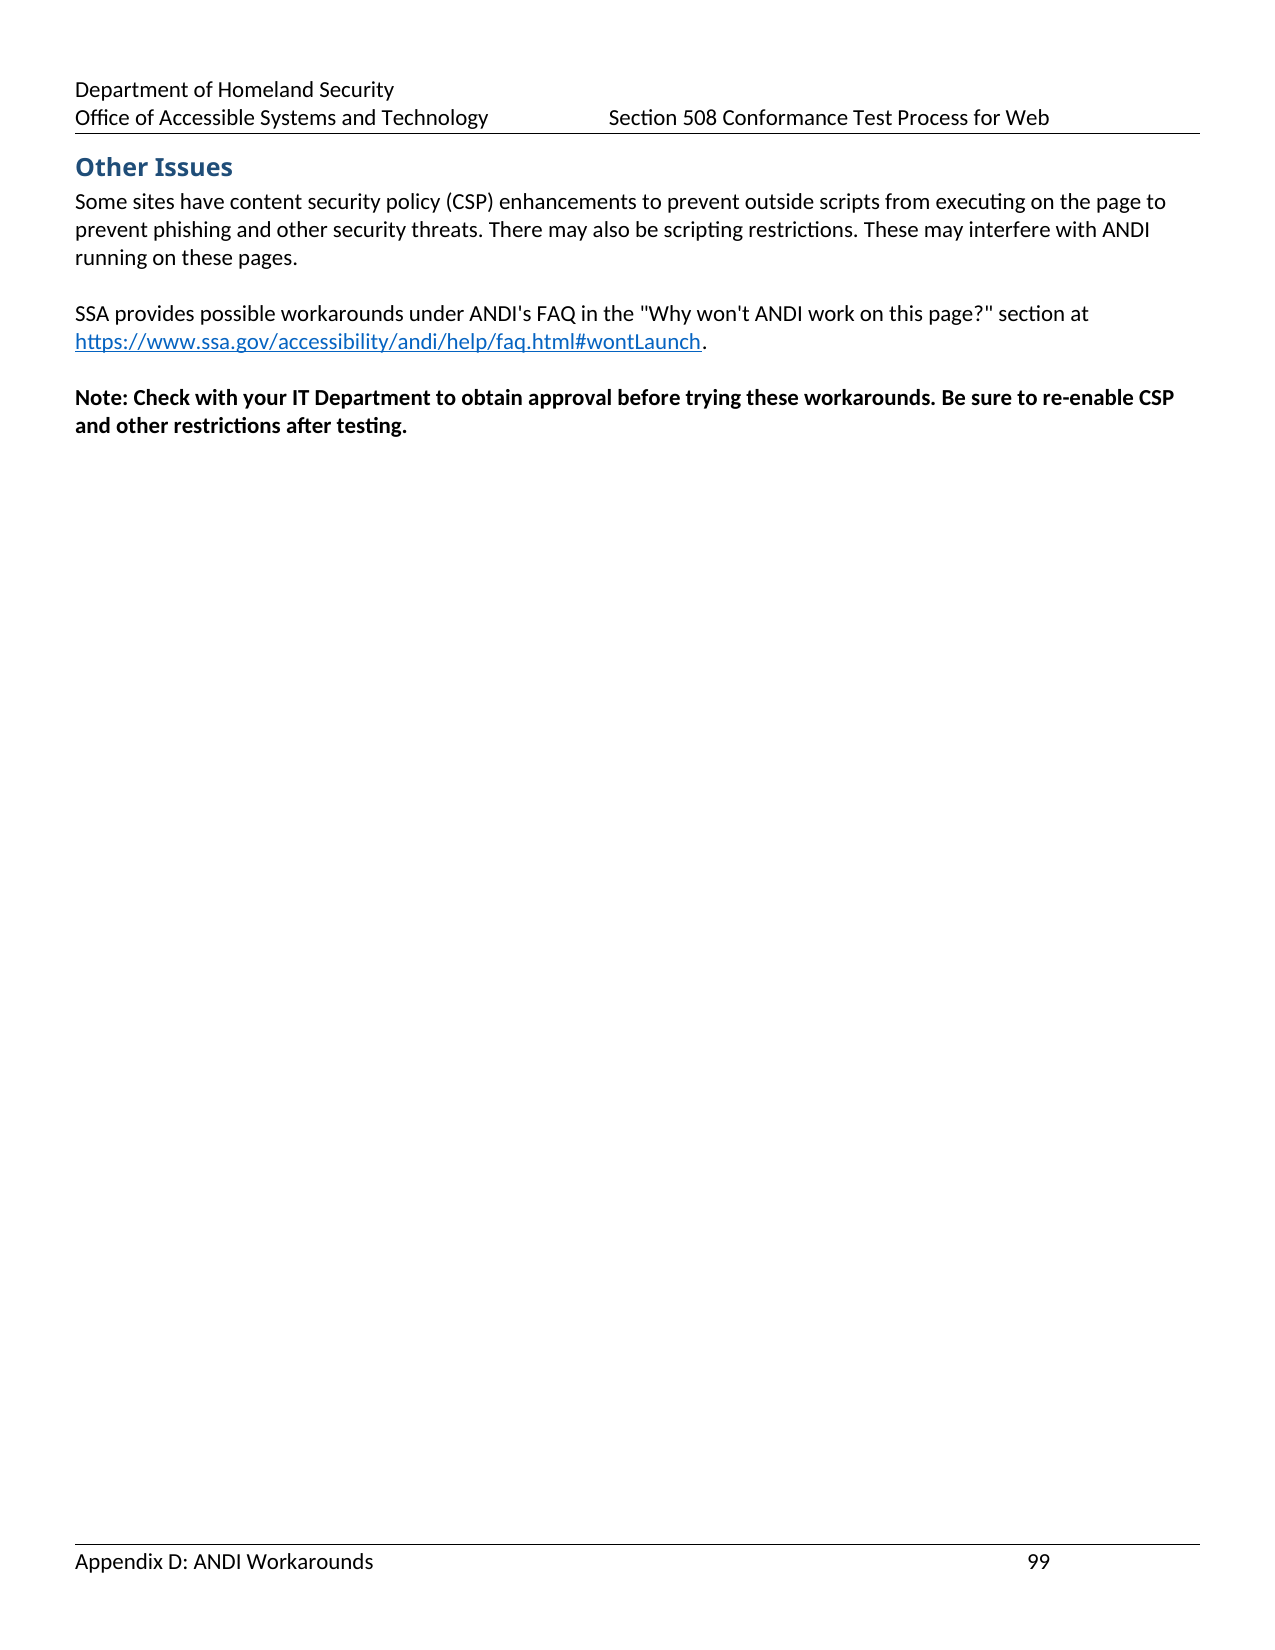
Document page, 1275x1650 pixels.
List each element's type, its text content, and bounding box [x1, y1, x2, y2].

subtitle Other Issues [75, 150, 1200, 184]
text Some sites have content security policy (CSP) enhancements to prevent outside scripts from executing on the page to prevent phishing and other security threats. There may also be scripting restrictions. These may interfere with ANDI running on these pages. [75, 187, 1200, 271]
text Note: Check with your IT Department to obtain approval before trying these workarounds. Be sure to re-enable CSP and other restrictions after testing. [75, 383, 1200, 439]
text SSA provides possible workarounds under ANDI's FAQ in the "Why won't ANDI work on this page?" section at [75, 299, 1200, 327]
text https://www.ssa.gov/accessibility/andi/help/faq.html#wontLaunch. [75, 327, 1200, 355]
